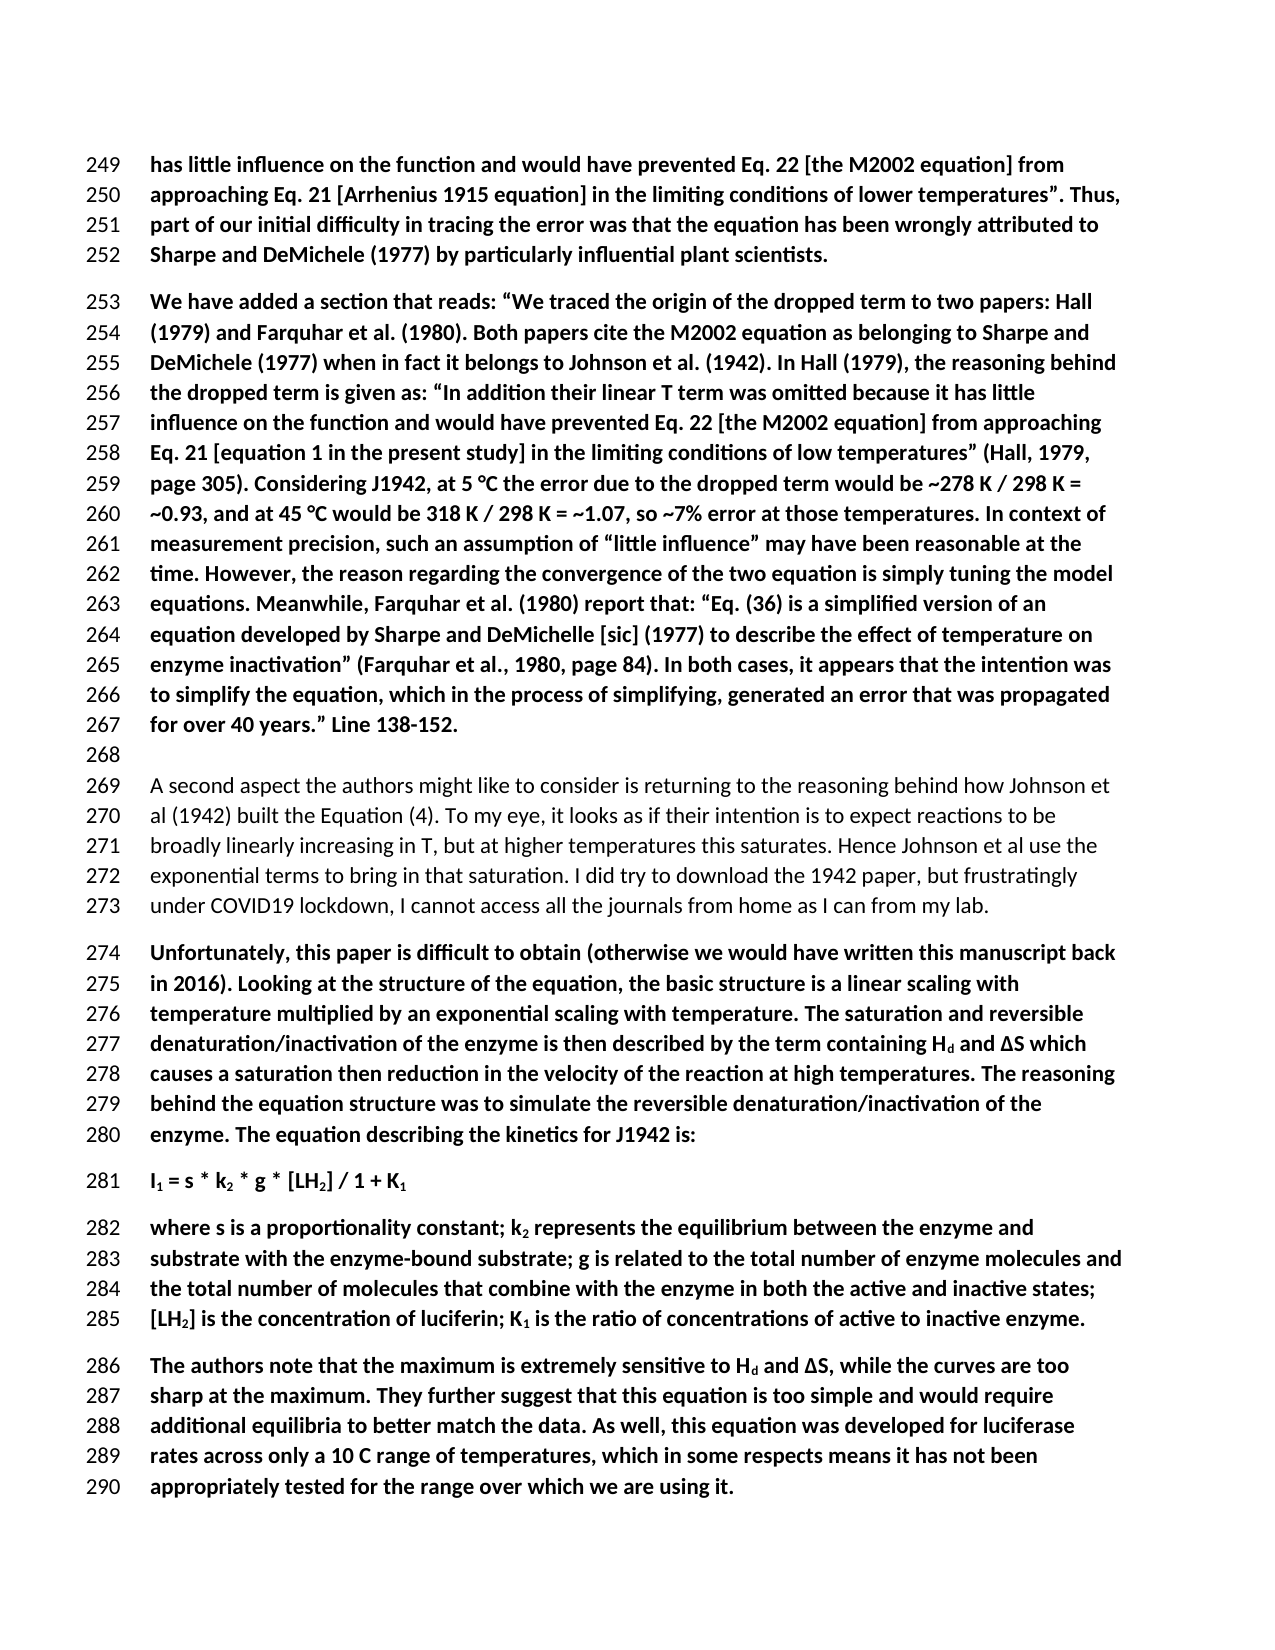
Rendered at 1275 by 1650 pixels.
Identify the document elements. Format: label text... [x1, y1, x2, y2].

text Unfortunately, this paper is difficult to obtain (otherwise we would have written this manuscript back in 2016). Looking at the structure of the equation, the basic structure is a linear scaling with temperature multiplied by an exponential scaling with temperature. The saturation and reversible denaturation/inactivation of the enzyme is then described by the term containing Hd and ΔS which causes a saturation then reduction in the velocity of the reaction at high temperatures. The reasoning behind the equation structure was to simulate the reversible denaturation/inactivation of the enzyme. The equation describing the kinetics for J1942 is: [150, 938, 1125, 1148]
text We have added a section that reads: “We traced the origin of the dropped term to two papers: Hall (1979) and Farquhar et al. (1980). Both papers cite the M2002 equation as belonging to Sharpe and DeMichele (1977) when in fact it belongs to Johnson et al. (1942). In Hall (1979), the reasoning behind the dropped term is given as: “In addition their linear T term was omitted because it has little influence on the function and would have prevented Eq. 22 [the M2002 equation] from approaching Eq. 21 [equation 1 in the present study] in the limiting conditions of low temperatures” (Hall, 1979, page 305). Considering J1942, at 5 °C the error due to the dropped term would be ~278 K / 298 K = ~0.93, and at 45 °C would be 318 K / 298 K = ~1.07, so ~7% error at those temperatures. In context of measurement precision, such an assumption of “little influence” may have been reasonable at the time. However, the reason regarding the convergence of the two equation is simply tuning the model equations. Meanwhile, Farquhar et al. (1980) report that: “Eq. (36) is a simplified version of an equation developed by Sharpe and DeMichelle [sic] (1977) to describe the effect of temperature on enzyme inactivation” (Farquhar et al., 1980, page 84). In both cases, it appears that the intention was to simplify the equation, which in the process of simplifying, generated an error that was propagated for over 40 years.” Line 138-152. A second aspect the authors might like to consider is returning to the reasoning behind how Johnson et al (1942) built the Equation (4). To my eye, it looks as if their intention is to expect reactions to be broadly linearly increasing in T, but at higher temperatures this saturates. Hence Johnson et al use the exponential terms to bring in that saturation. I did try to download the 1942 paper, but frustratingly under COVID19 lockdown, I cannot access all the journals from home as I can from my lab. [150, 287, 1125, 920]
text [150, 150, 1125, 269]
text where s is a proportionality constant; k2 represents the equilibrium between the enzyme and substrate with the enzyme-bound substrate; g is related to the total number of enzyme molecules and the total number of molecules that combine with the enzyme in both the active and inactive states; [LH2] is the concentration of luciferin; K1 is the ratio of concentrations of active to inactive enzyme. [150, 1213, 1125, 1332]
text The authors note that the maximum is extremely sensitive to Hd and ΔS, while the curves are too sharp at the maximum. They further suggest that this equation is too simple and would require additional equilibria to better match the data. As well, this equation was developed for luciferase rates across only a 10 C range of temperatures, which in some respects means it has not been appropriately tested for the range over which we are using it. [150, 1351, 1125, 1500]
text I1 = s * k2 * g * [LH2] / 1 + K1 [150, 1167, 1125, 1195]
